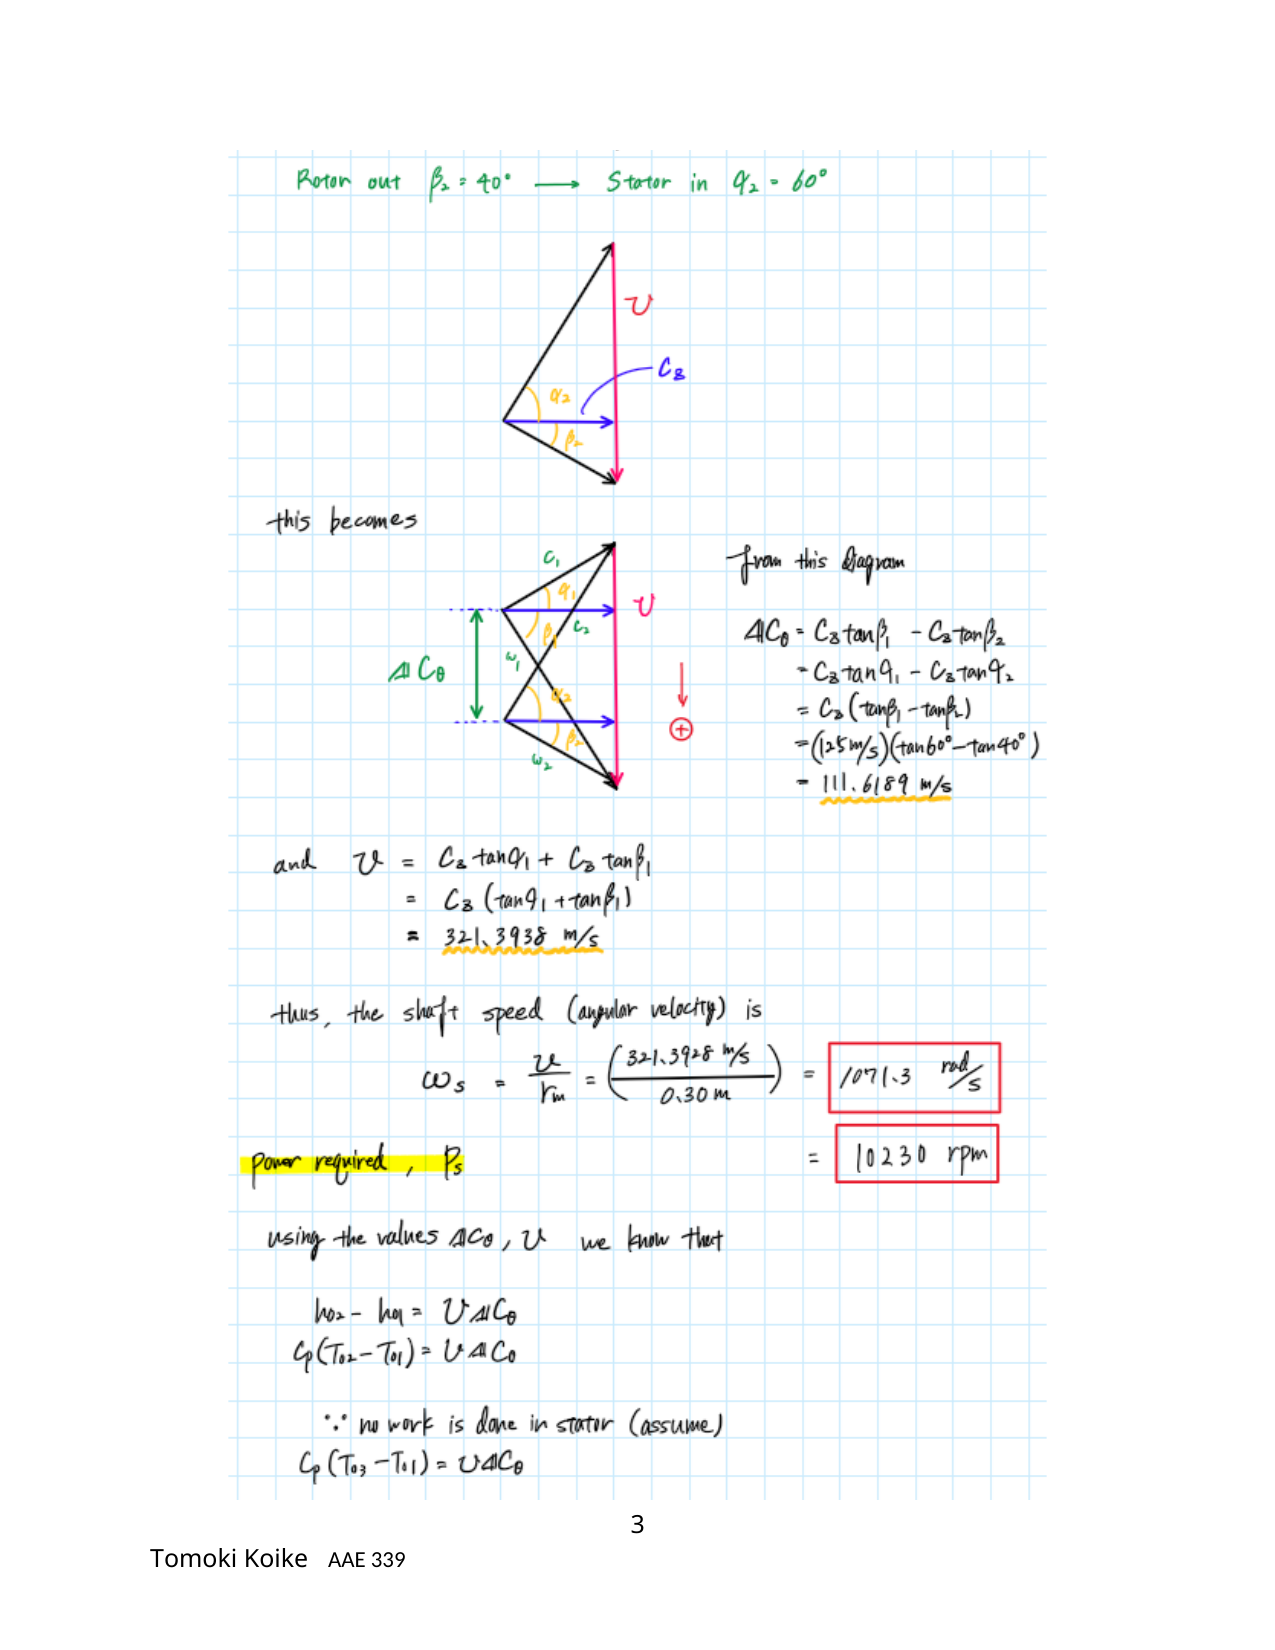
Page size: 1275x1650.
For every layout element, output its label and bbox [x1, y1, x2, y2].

picture [228, 150, 1047, 1500]
